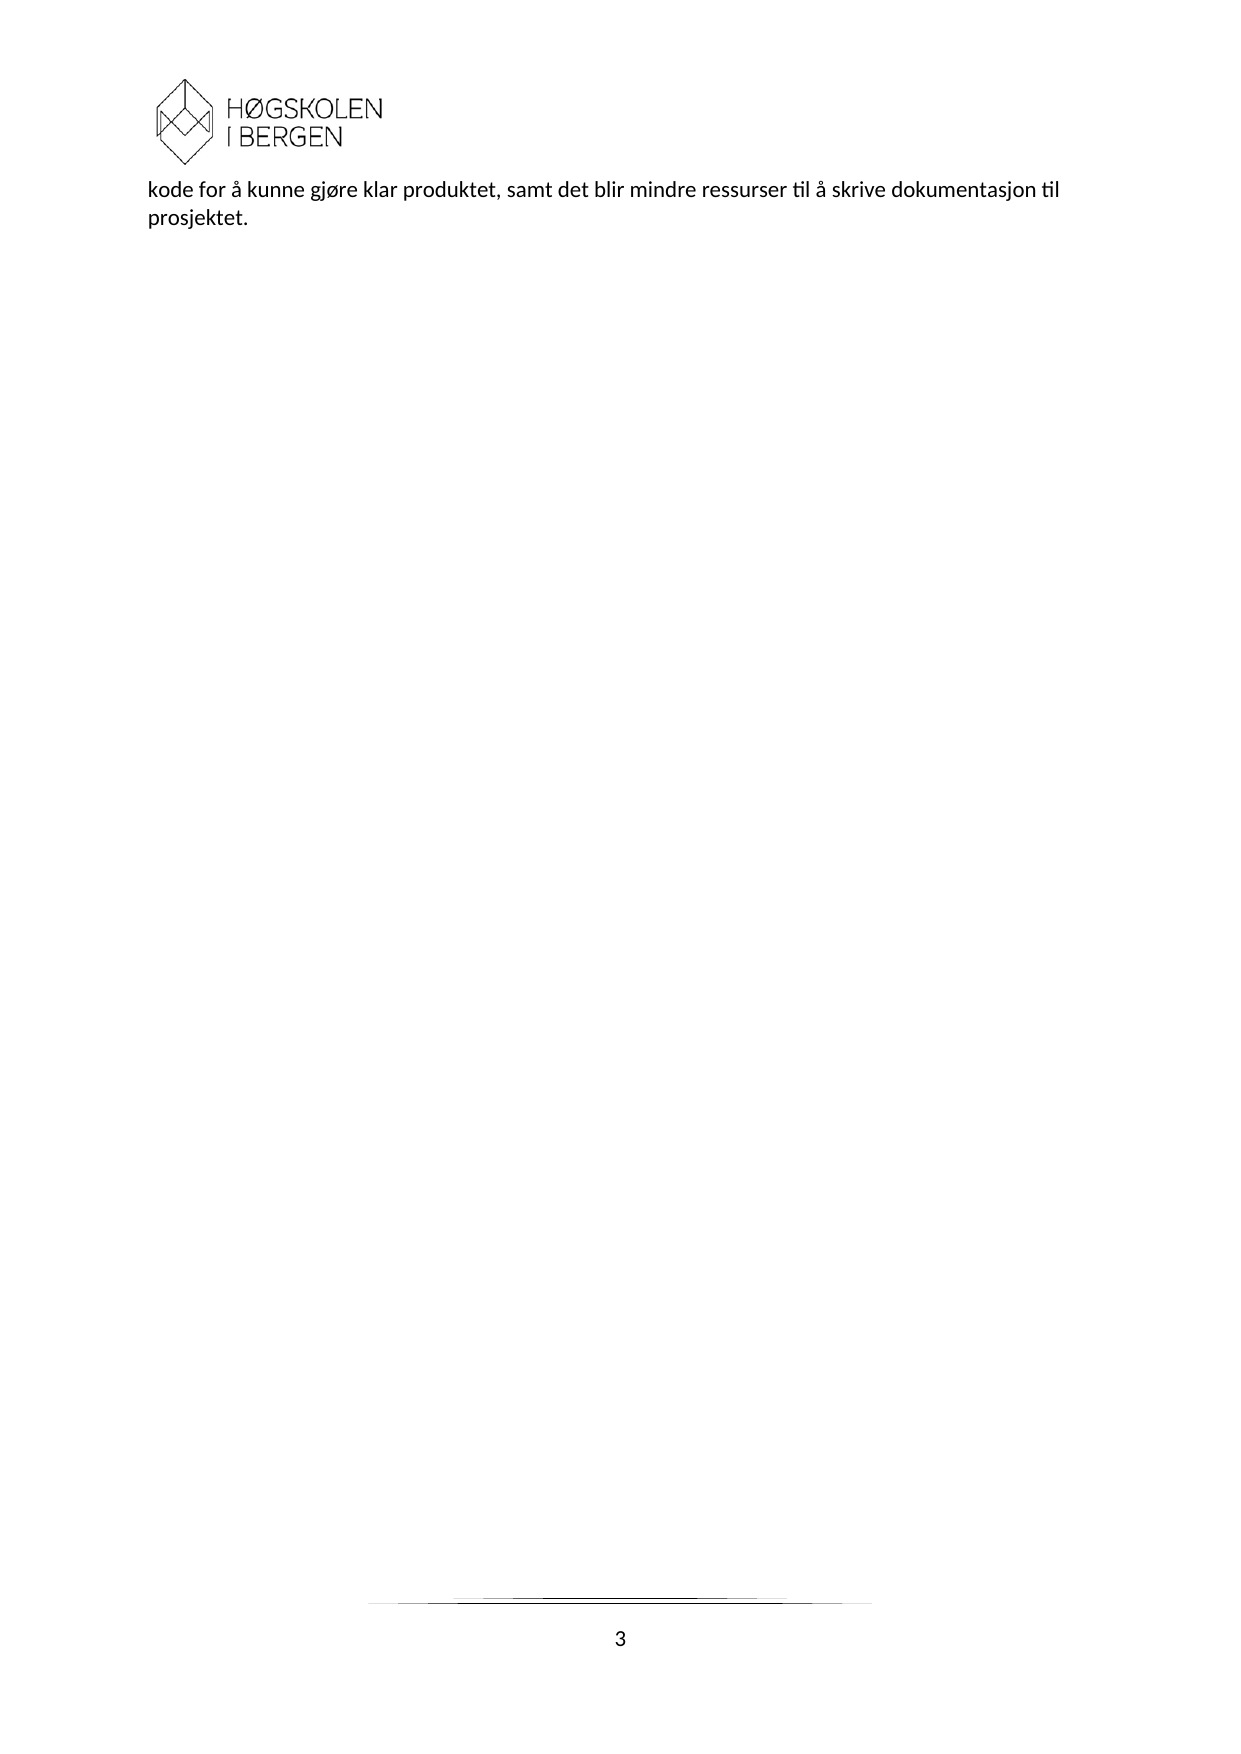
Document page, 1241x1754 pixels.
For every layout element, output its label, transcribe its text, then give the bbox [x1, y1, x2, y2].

picture [147, 73, 389, 176]
